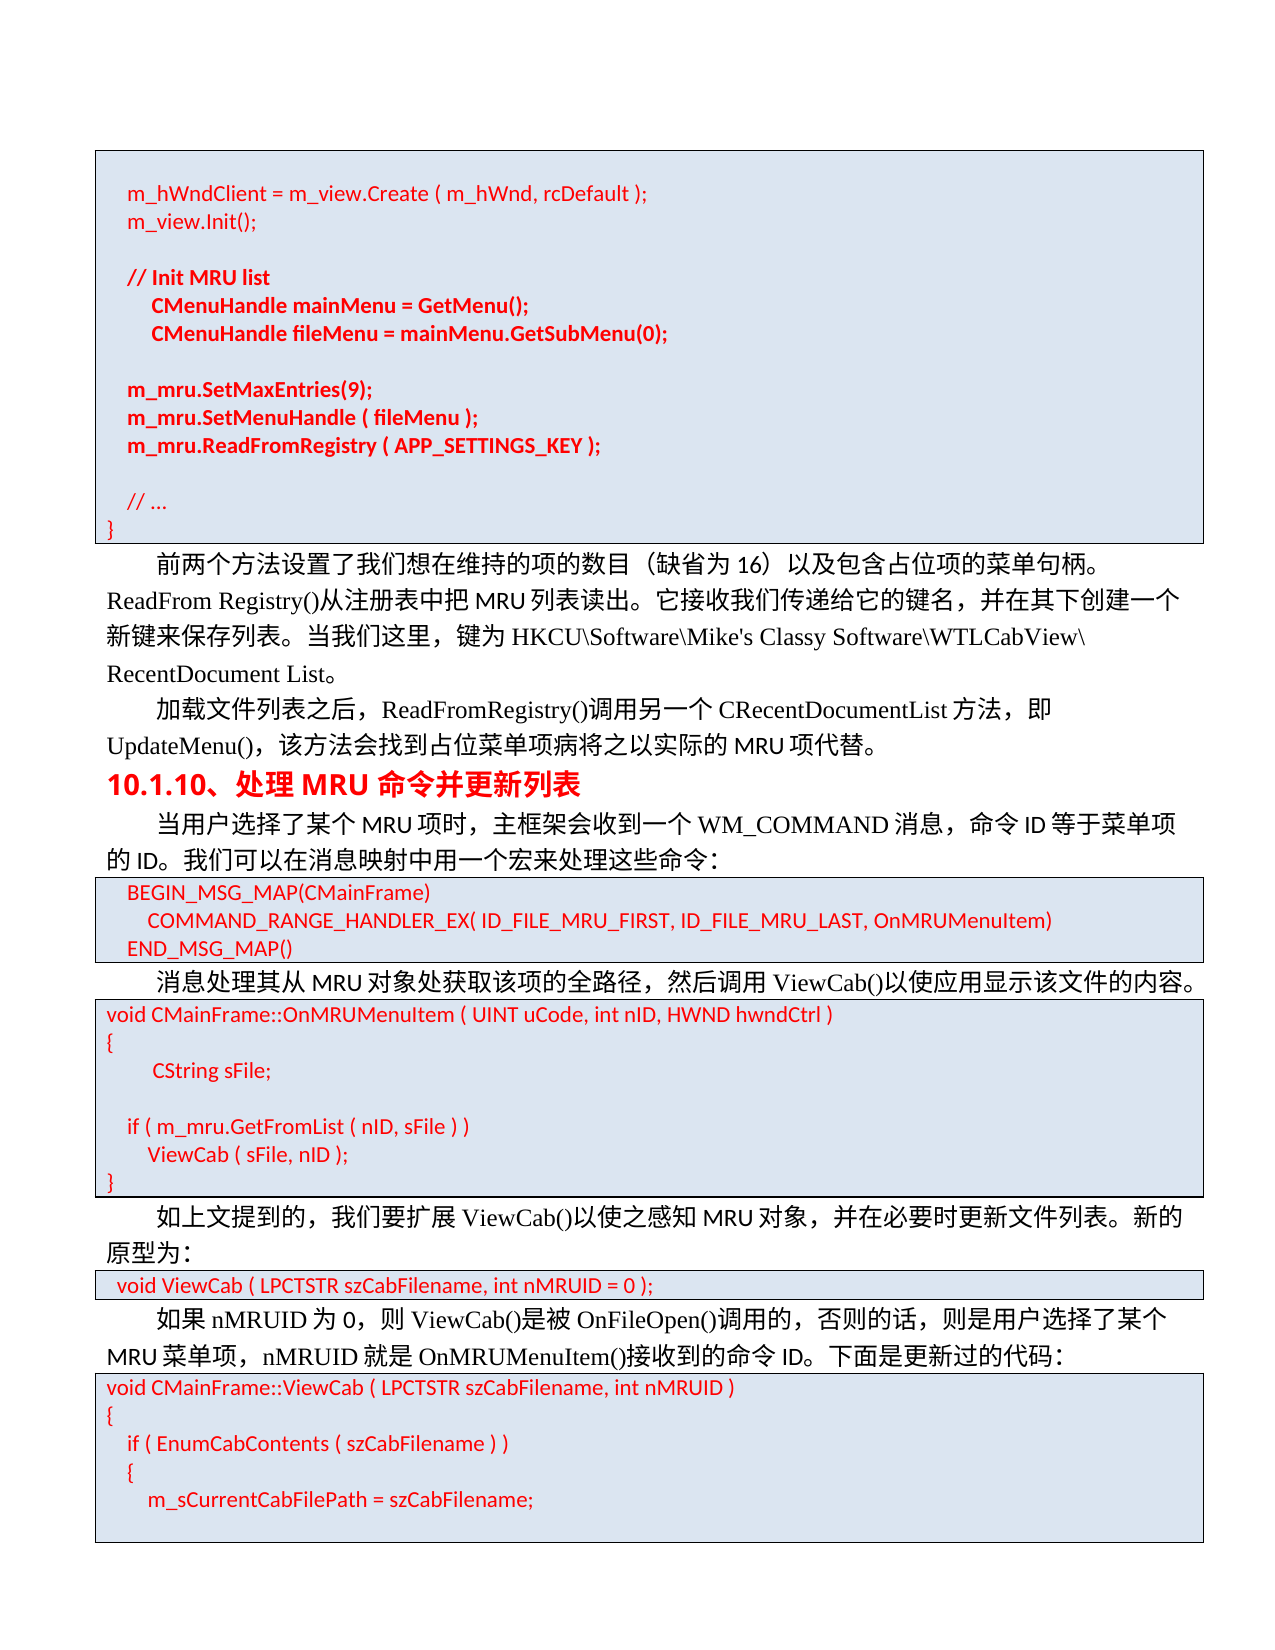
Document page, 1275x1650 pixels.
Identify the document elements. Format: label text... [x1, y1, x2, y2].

text 当用户选择了某个MRU项时，主框架会收到一个WM_COMMAND消息，命令ID等于菜单项的ID。我们可以在消息映射中用一个宏来处理这些命令： [106, 804, 1192, 877]
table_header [96, 1374, 1203, 1542]
table_header void ViewCab ( LPCTSTR szCabFilename, int nMRUID = 0 ); [96, 1271, 1203, 1299]
text 前两个方法设置了我们想在维持的项的数目（缺省为16）以及包含占位项的菜单句柄。ReadFrom Registry()从注册表中把MRU列表读出。它接收我们传递给它的键名，并在其下创建一个新键来保存列表。当我们这里，键为HKCU\Software\Mike's Classy Software\WTLCabView\RecentDocument List。 [106, 544, 1192, 689]
text 加载文件列表之后，ReadFromRegistry()调用另一个CRecentDocumentList方法，即UpdateMenu()，该方法会找到占位菜单项病将之以实际的MRU项代替。 [106, 689, 1192, 762]
text 如果nMRUID为 0，则ViewCab()是被OnFileOpen()调用的，否则的话，则是用户选择了某个MRU菜单项，nMRUID就是OnMRUMenuItem()接收到的命令ID。下面是更新过的代码： [106, 1300, 1192, 1372]
text 10.1.10、处理 MRU 命令并更新列表 [106, 762, 1192, 804]
table_header void CMainFrame::OnMRUMenuItem ( UINT uCode, int nID, HWND hwndCtrl ) { CString sFile; if ( m_mru.GetFromList ( nID, sFile ) ) ViewCab ( sFile, nID ); } [96, 1000, 1203, 1196]
text 消息处理其从MRU对象处获取该项的全路径，然后调用ViewCab()以使应用显示该文件的内容。 [106, 963, 1192, 999]
text 如上文提到的，我们要扩展ViewCab()以使之感知MRU对象，并在必要时更新文件列表。新的原型为： [106, 1198, 1192, 1270]
table_header BEGIN_MSG_MAP(CMainFrame) COMMAND_RANGE_HANDLER_EX( ID_FILE_MRU_FIRST, ID_FILE_MRU_LAST, OnMRUMenuItem) END_MSG_MAP() [96, 878, 1203, 962]
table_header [96, 151, 1203, 543]
